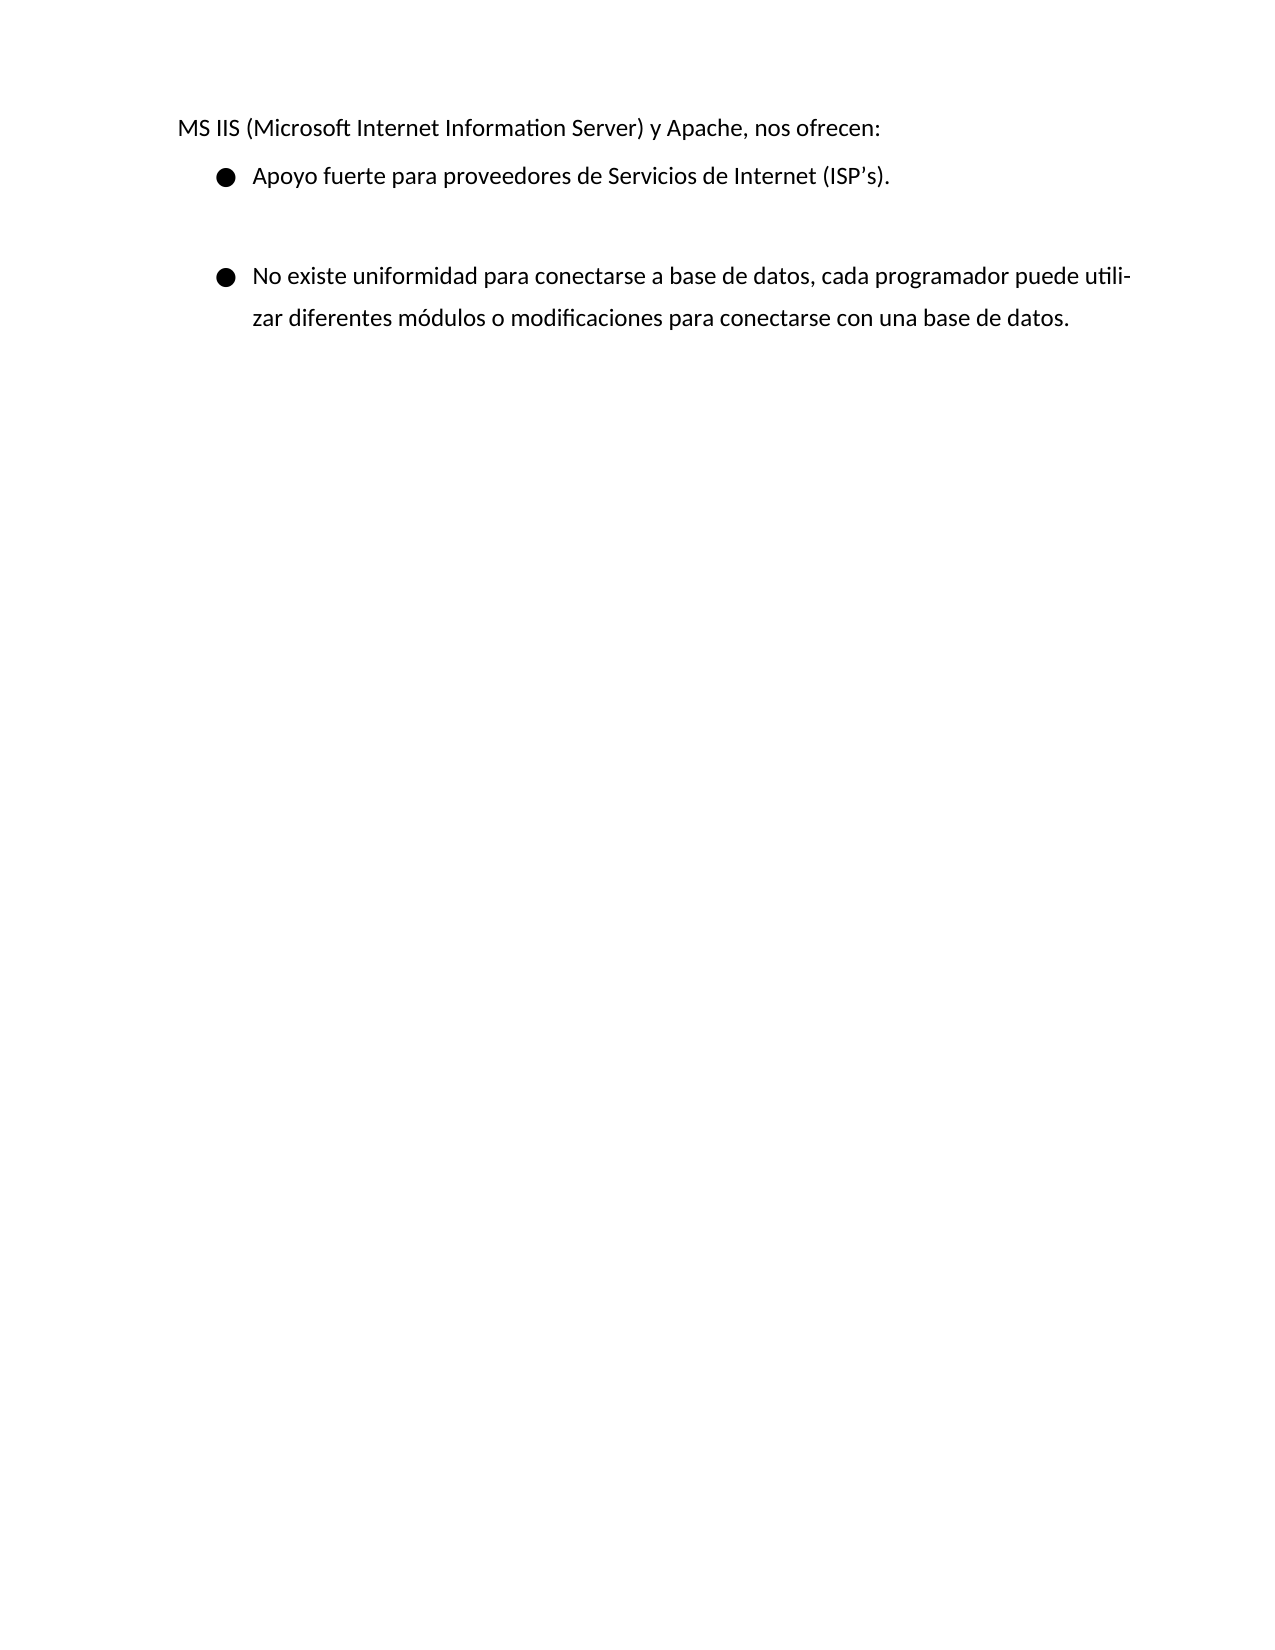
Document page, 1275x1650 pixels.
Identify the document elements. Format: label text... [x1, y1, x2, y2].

text MS IIS (Microsoft Internet Information Server) y Apache, nos ofrecen: [177, 112, 882, 143]
list Apoyo fuerte para proveedores de Servicios de Internet (ISP’s). [215, 147, 1229, 199]
list No existe uniformidad para conectarse a base de datos, cada programador puede utili- zar diferentes módulos o modificaciones para conectarse con una base de datos. [215, 247, 1132, 333]
